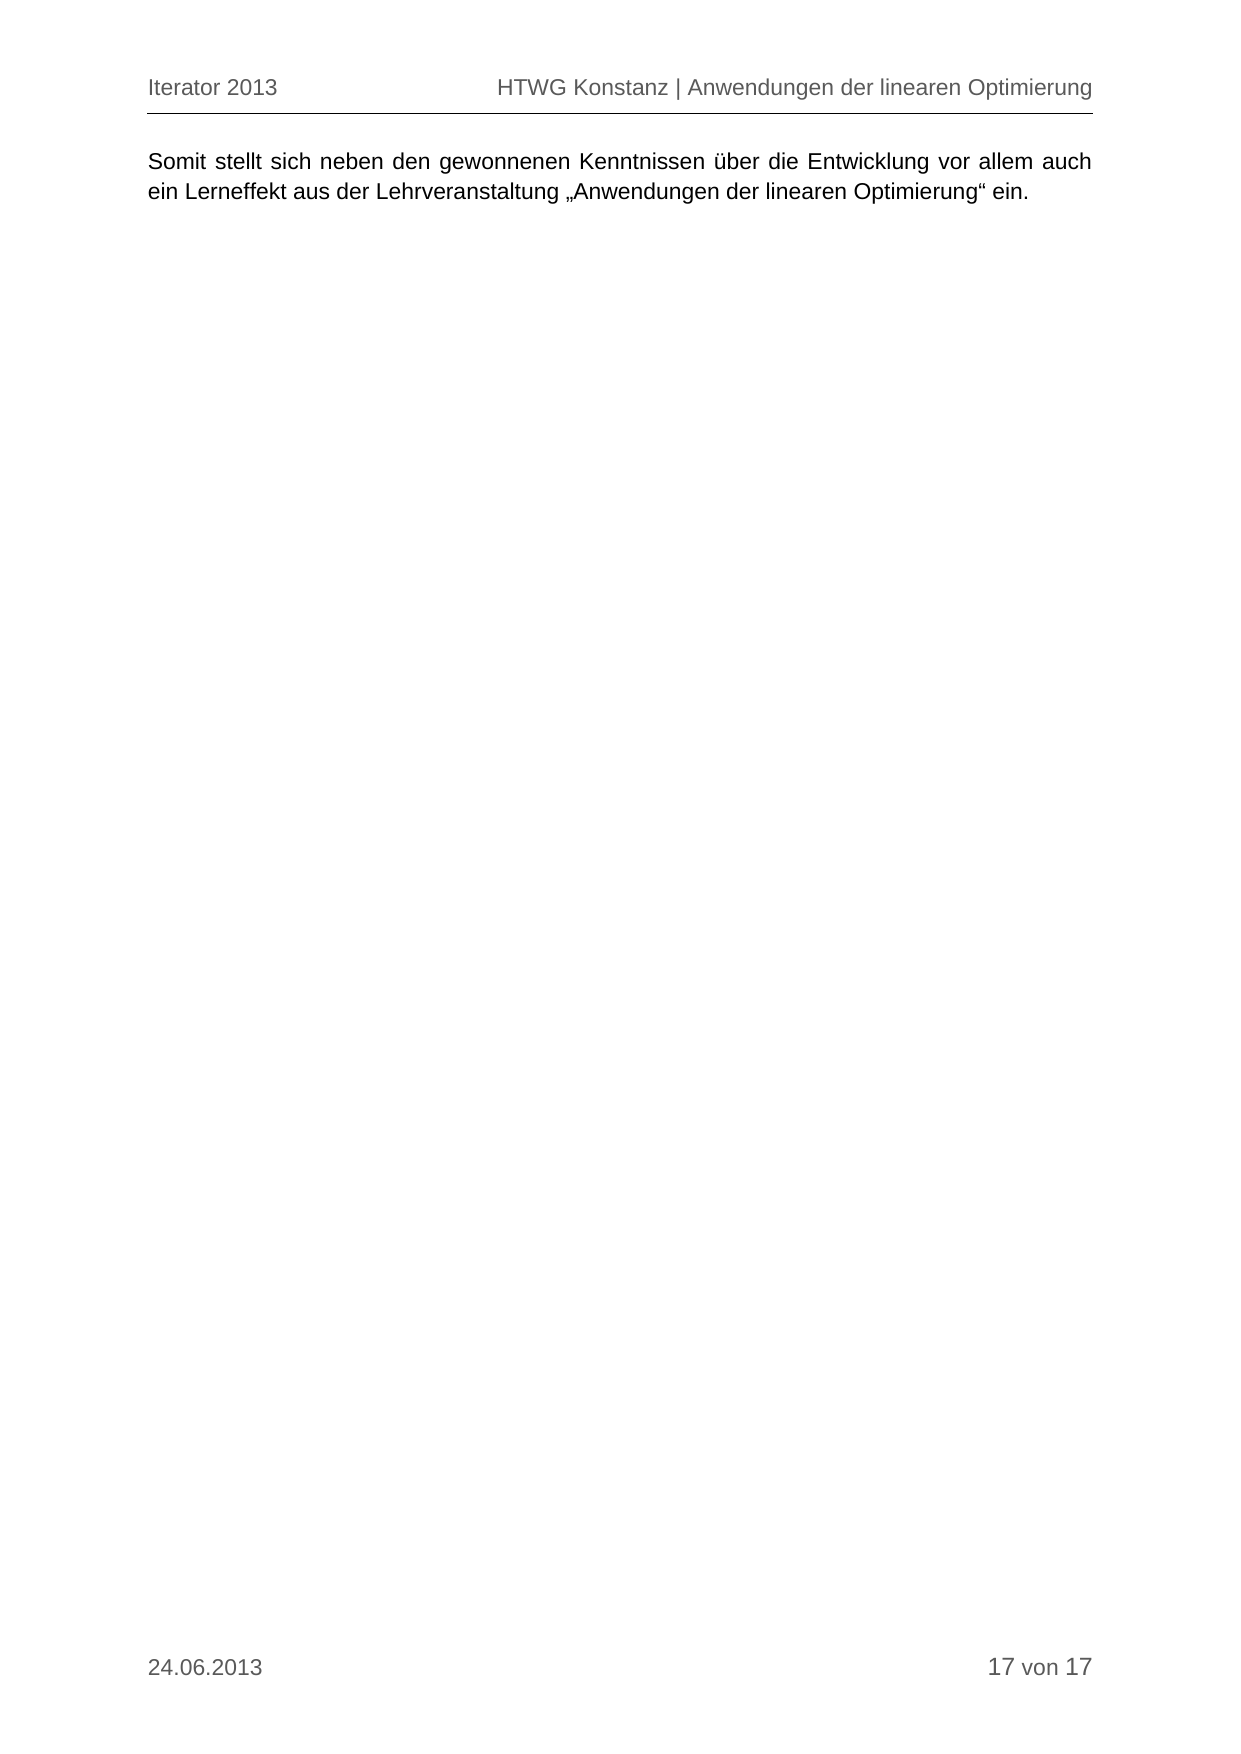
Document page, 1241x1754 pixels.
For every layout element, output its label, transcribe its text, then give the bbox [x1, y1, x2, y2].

text Somit stellt sich neben den gewonnenen Kenntnissen über die Entwicklung vor allem auch ein Lerneffekt aus der Lehrveranstaltung „Anwendungen der linearen Optimierung“ ein. [148, 148, 1093, 204]
